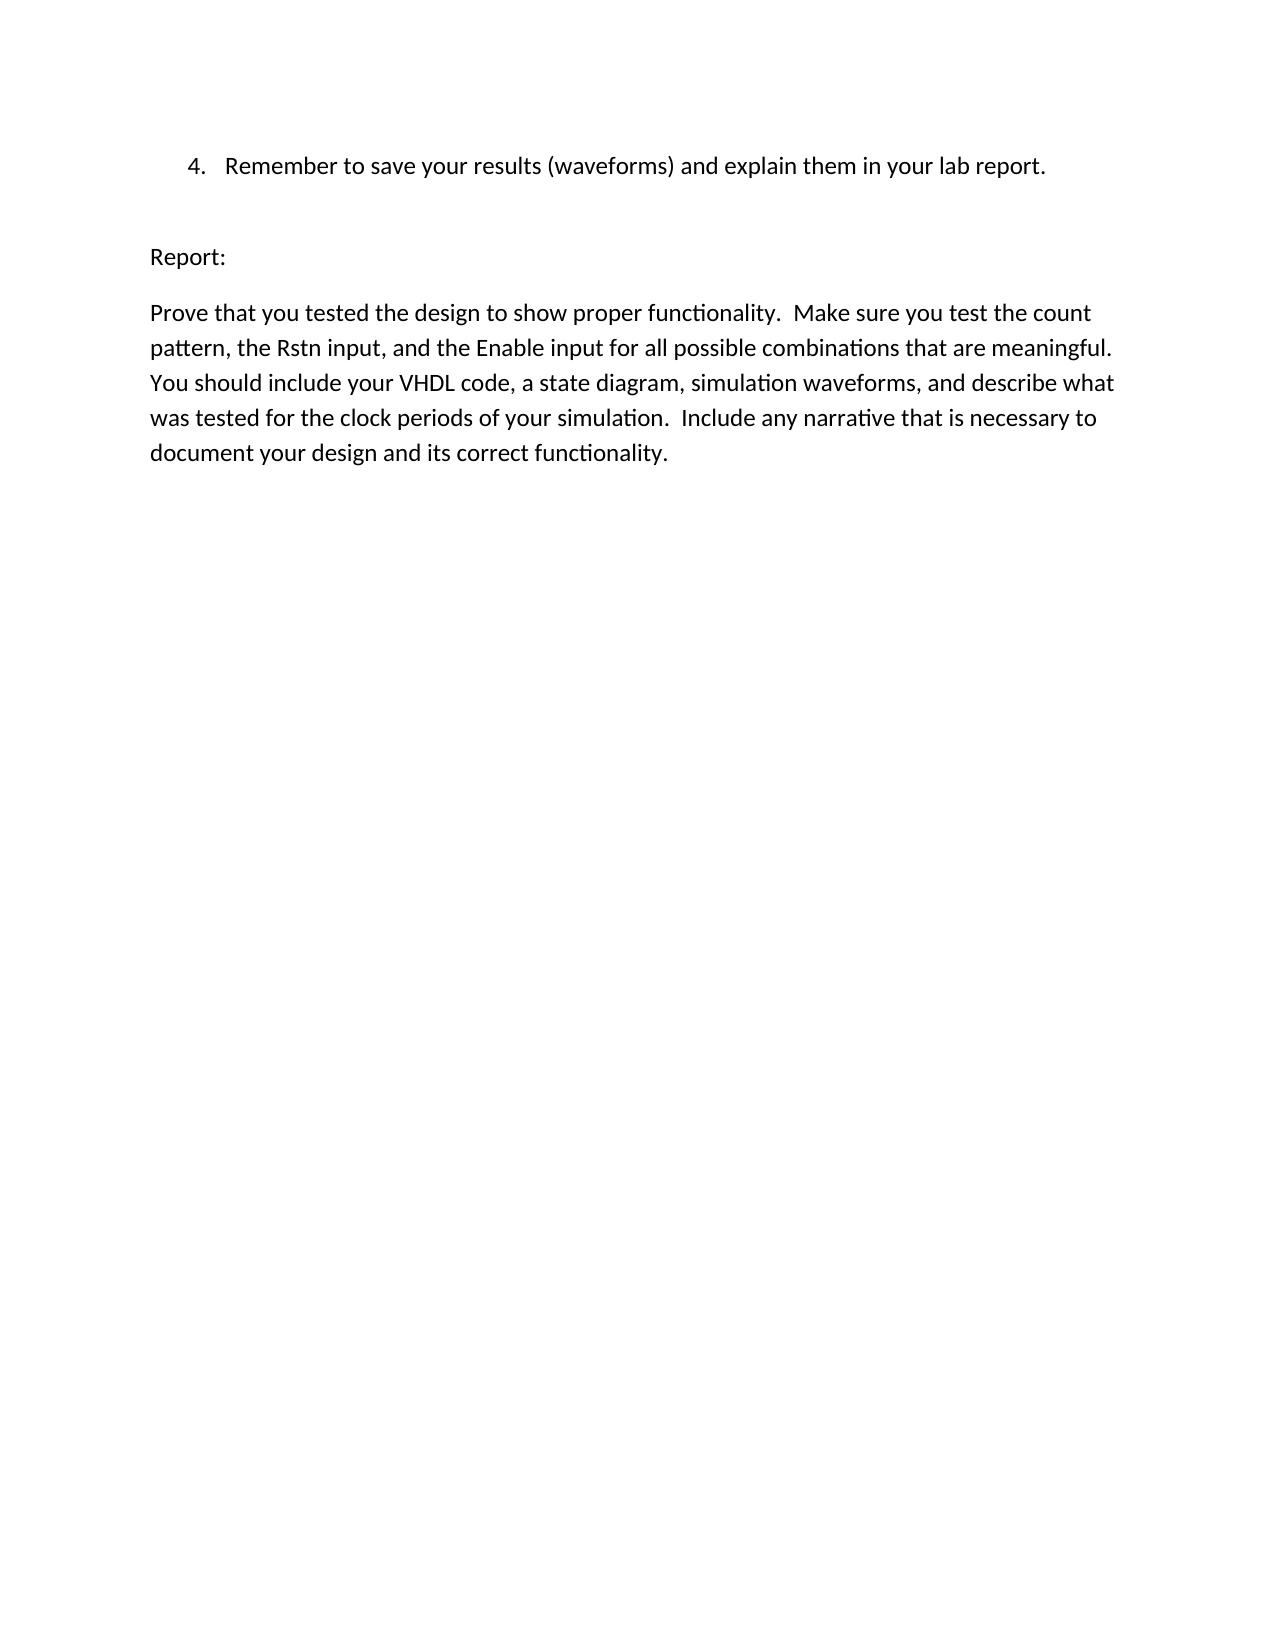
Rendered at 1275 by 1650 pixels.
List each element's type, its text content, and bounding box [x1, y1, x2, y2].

list Remember to save your results (waveforms) and explain them in your lab report. [187, 150, 1125, 181]
text Prove that you tested the design to show proper functionality. Make sure you test the count pattern, the Rstn input, and the Enable input for all possible combinations that are meaningful. You should include your VHDL code, a state diagram, simulation waveforms, and describe what was tested for the clock periods of your simulation. Include any narrative that is necessary to document your design and its correct functionality. [150, 297, 1125, 467]
text Report: [150, 206, 1125, 271]
